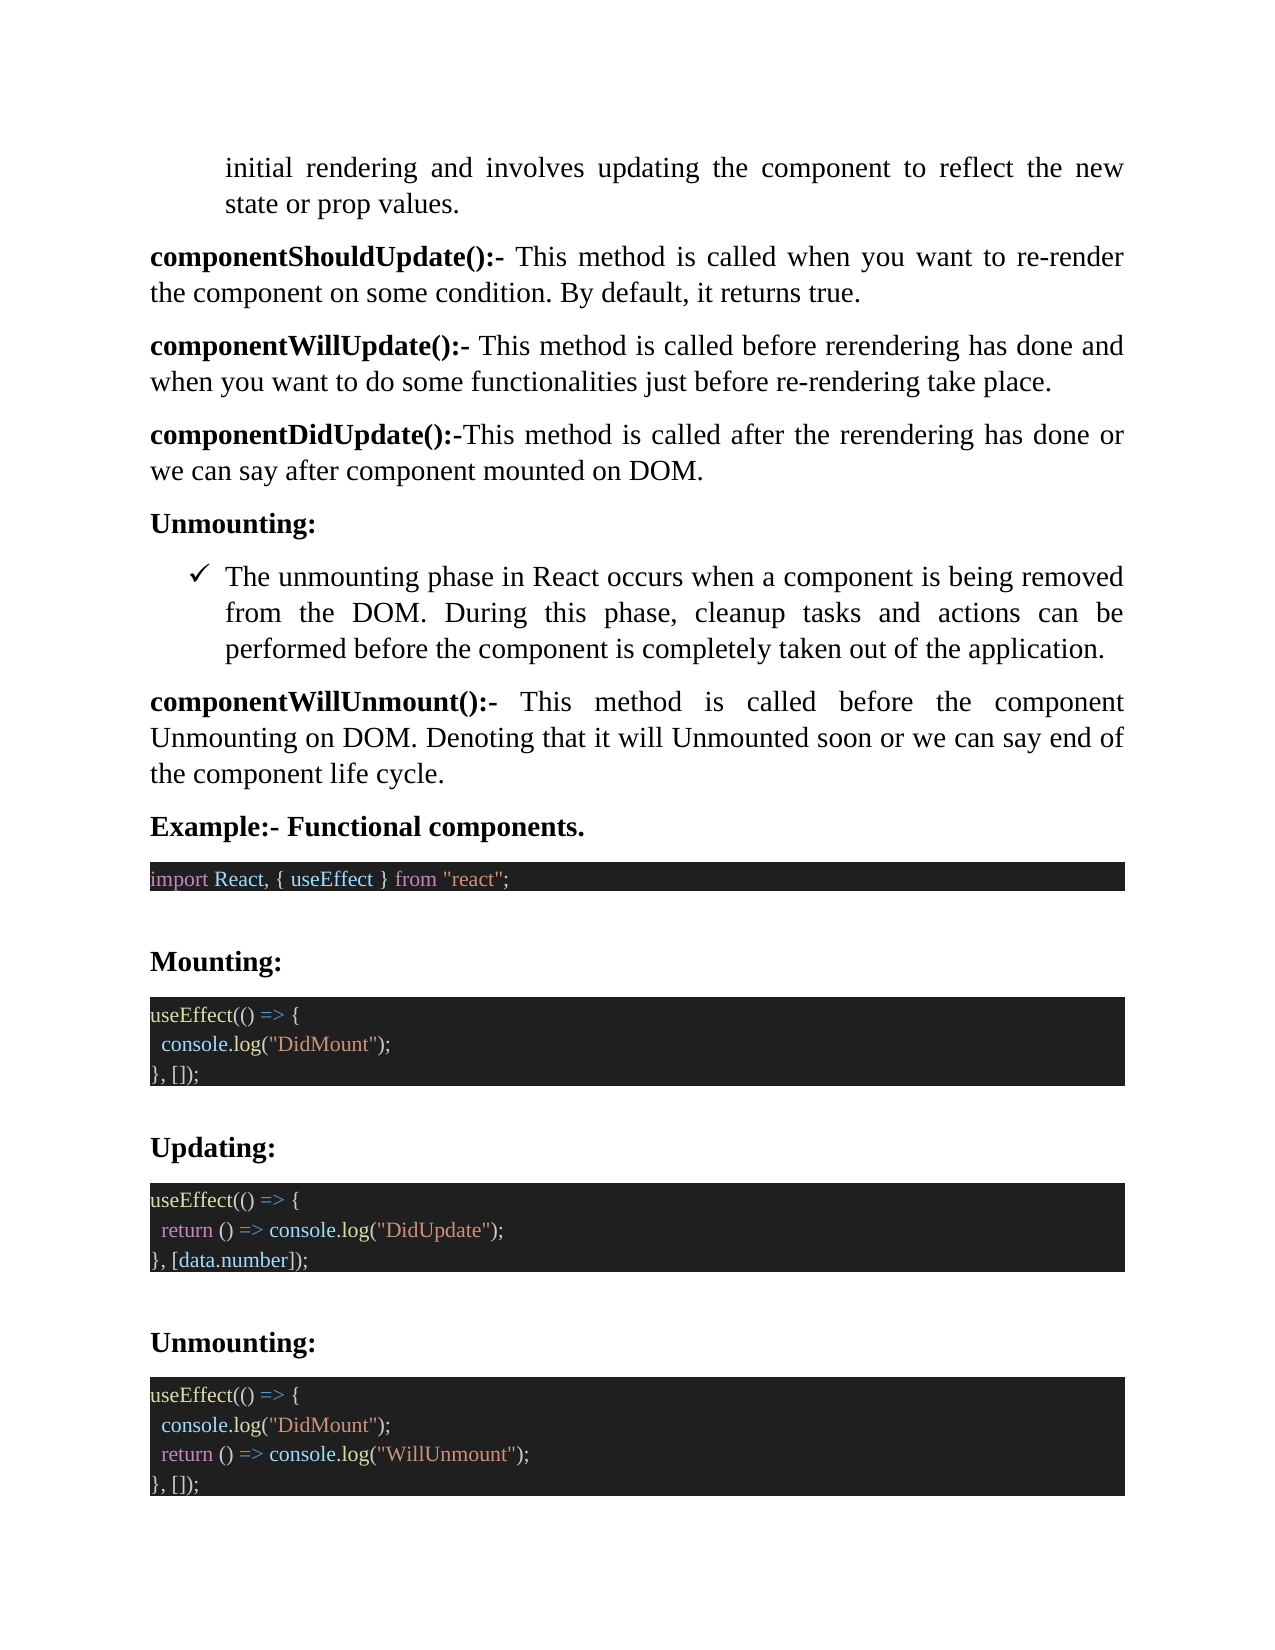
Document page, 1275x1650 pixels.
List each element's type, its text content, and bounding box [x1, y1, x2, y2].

text useEffect(() => { [150, 997, 1125, 1027]
text console.log("DidMount"); [150, 1027, 1125, 1056]
text return () => console.log("WillUnmount"); [150, 1437, 1125, 1467]
text Example:- Functional components. [150, 809, 1125, 842]
text Updating: [150, 1130, 1125, 1163]
text Unmounting: [150, 1325, 1125, 1358]
text componentDidUpdate():-This method is called after the rerendering has done or we can say after component mounted on DOM. [150, 417, 1125, 487]
text componentWillUnmount():- This method is called before the component Unmounting on DOM. Denoting that it will Unmounted soon or we can say end of the component life cycle. [150, 684, 1125, 790]
text componentWillUpdate():- This method is called before rerendering has done and when you want to do some functionalities just before re-rendering take place. [150, 328, 1125, 398]
text Unmounting: [150, 506, 1125, 539]
text console.log("DidMount"); [150, 1407, 1125, 1437]
text }, []); [150, 1467, 1125, 1496]
text }, []); [150, 1056, 1125, 1086]
text useEffect(() => { [150, 1377, 1125, 1407]
text componentShouldUpdate():- This method is called when you want to re-render the component on some condition. By default, it returns true. [150, 239, 1125, 309]
text import React, { useEffect } from "react"; [150, 862, 1125, 891]
text }, [data.number]); [150, 1242, 1125, 1272]
list The unmounting phase in React occurs when a component is being removed from the DOM. During this phase, cleanup tasks and actions can be performed before the component is completely taken out of the application. [187, 559, 1125, 664]
text return () => console.log("DidUpdate"); [150, 1212, 1125, 1242]
text Mounting: [150, 944, 1125, 978]
text useEffect(() => { [150, 1183, 1125, 1212]
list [187, 150, 1125, 220]
